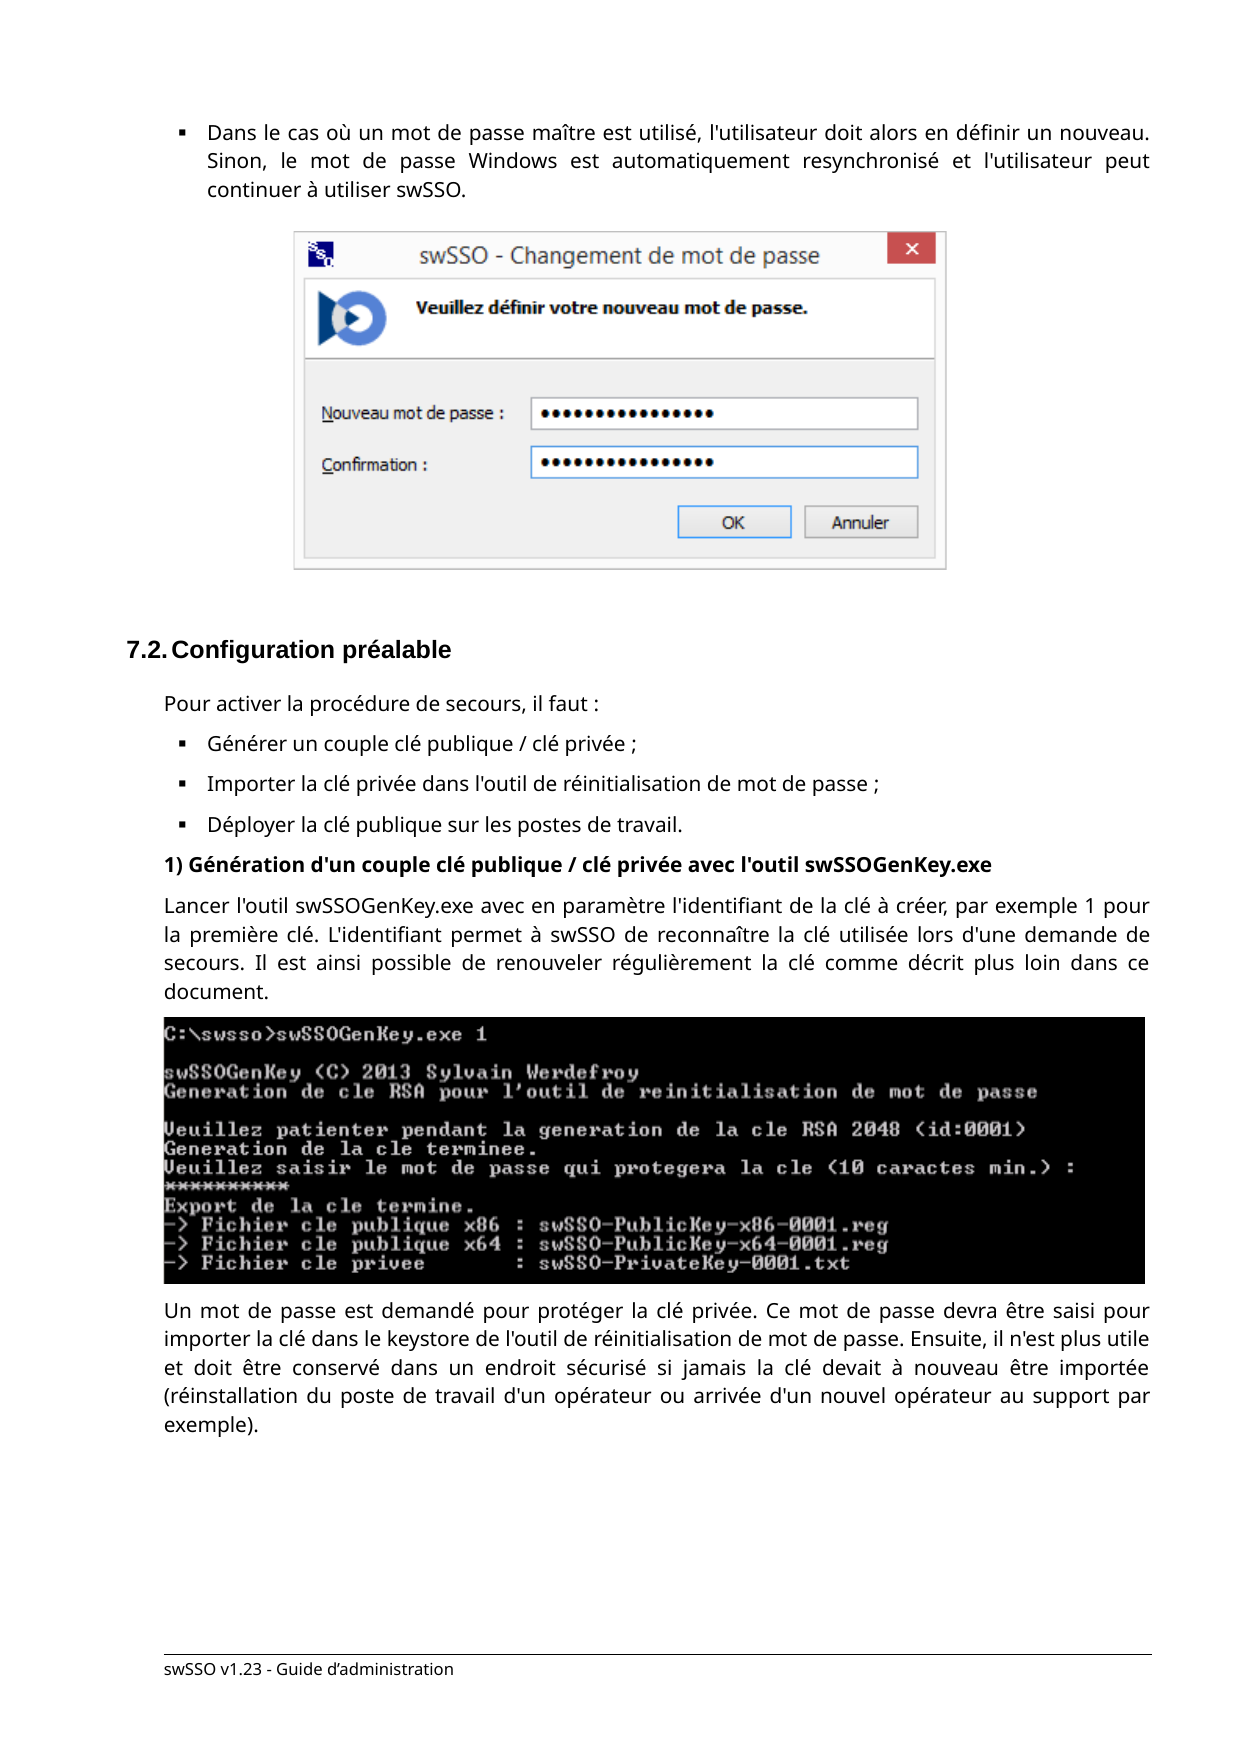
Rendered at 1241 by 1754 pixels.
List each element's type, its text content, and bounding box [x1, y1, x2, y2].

text Un mot de passe est demandé pour protéger la clé privée. Ce mot de passe devra être saisi pour importer la clé dans le keystore de l'outil de réinitialisation de mot de passe. Ensuite, il n'est plus utile et doit être conservé dans un endroit sécurisé si jamais la clé devait à nouveau être importée (réinstallation du poste de travail d'un opérateur ou arrivée d'un nouvel opérateur au support par exemple). [164, 1296, 1152, 1438]
picture [163, 1017, 1145, 1284]
text Pour activer la procédure de secours, il faut : [164, 689, 1152, 717]
text 1) Génération d'un couple clé publique / clé privée avec l'outil swSSOGenKey.exe [164, 851, 1152, 879]
text Importer la clé privée dans l'outil de réinitialisation de mot de passe ; [177, 769, 1152, 798]
text Générer un couple clé publique / clé privée ; [177, 729, 1152, 758]
text Dans le cas où un mot de passe maître est utilisé, l'utilisateur doit alors en définir un nouveau. Sinon, le mot de passe Windows est automatiquement resynchronisé et l'utilisateur peut continuer à utiliser swSSO. [177, 118, 1152, 203]
text Lancer l'outil swSSOGenKey.exe avec en paramètre l'identifiant de la clé à créer, par exemple 1 pour la première clé. L'identifiant permet à swSSO de reconnaître la clé utilisée lors d'une demande de secours. Il est ainsi possible de renouveler régulièrement la clé comme décrit plus loin dans ce document. [164, 892, 1152, 1005]
text Déployer la clé publique sur les postes de travail. [177, 810, 1152, 838]
picture [293, 231, 947, 570]
subtitle Configuration préalable [126, 635, 1152, 664]
